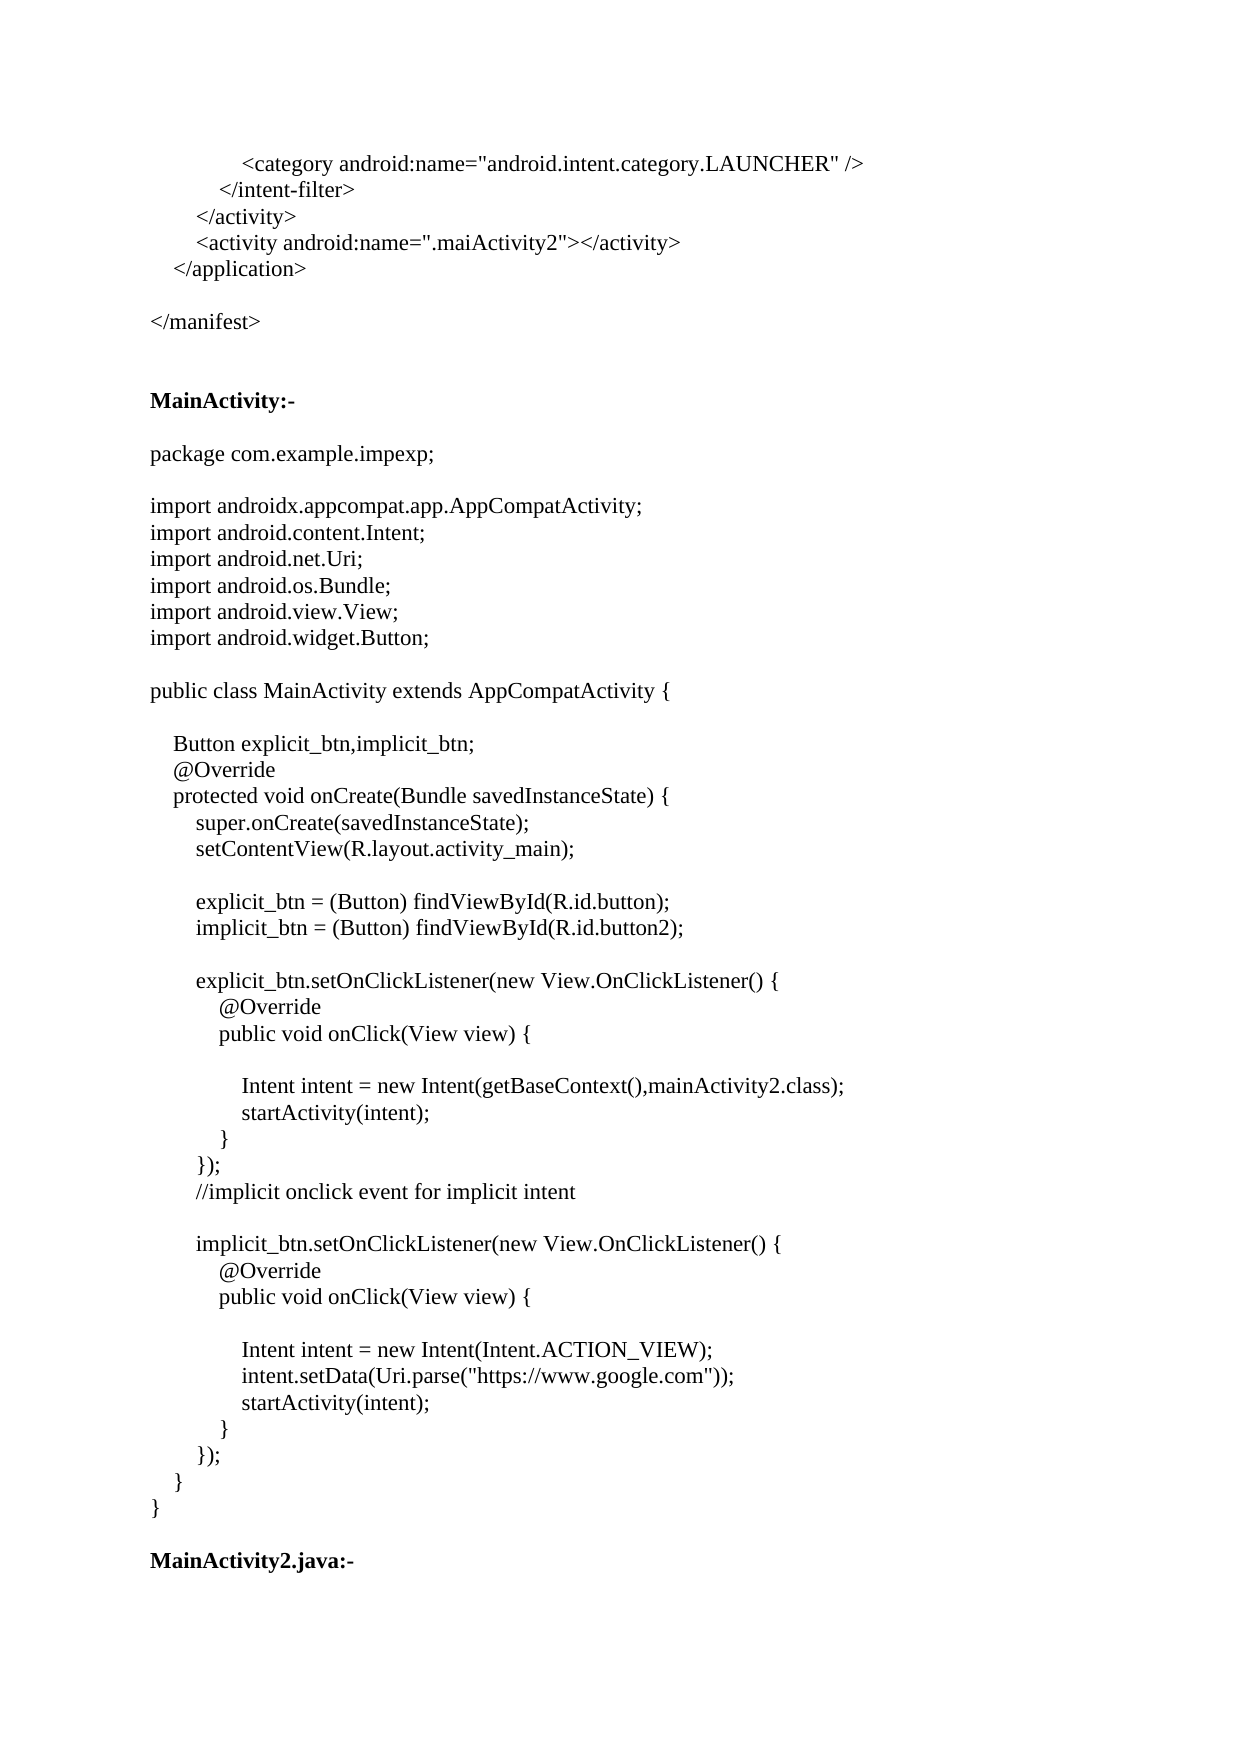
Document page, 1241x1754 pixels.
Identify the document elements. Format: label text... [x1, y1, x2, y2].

text MainActivity:- [150, 387, 1090, 413]
text implicit_btn.setOnClickListener(new View.OnClickListener() { [150, 1231, 1090, 1257]
text } [150, 1415, 1090, 1441]
text super.onCreate(savedInstanceState); [150, 809, 1090, 835]
text @Override [150, 1257, 1090, 1283]
text implicit_btn = (Button) findViewById(R.id.button2); [150, 914, 1090, 941]
text import android.net.Uri; [150, 545, 1090, 572]
text setContentView(R.layout.activity_main); [150, 835, 1090, 862]
text //implicit onclick event for implicit intent [150, 1178, 1090, 1204]
text startActivity(intent); [150, 1389, 1090, 1415]
text }); [150, 1151, 1090, 1178]
text import android.widget.Button; [150, 624, 1090, 651]
text public void onClick(View view) { [150, 1283, 1090, 1309]
text protected void onCreate(Bundle savedInstanceState) { [150, 782, 1090, 809]
text public void onClick(View view) { [150, 1020, 1090, 1046]
text import android.view.View; [150, 598, 1090, 624]
text import android.os.Bundle; [150, 572, 1090, 598]
text explicit_btn.setOnClickListener(new View.OnClickListener() { [150, 967, 1090, 993]
text Intent intent = new Intent(Intent.ACTION_VIEW); [150, 1336, 1090, 1362]
text import androidx.appcompat.app.AppCompatActivity; [150, 493, 1090, 519]
text Intent intent = new Intent(getBaseContext(),mainActivity2.class); [150, 1072, 1090, 1099]
text } [150, 1468, 1090, 1494]
text package com.example.impexp; [150, 440, 1090, 466]
text startActivity(intent); [150, 1099, 1090, 1125]
text intent.setData(Uri.parse("https://www.google.com")); [150, 1362, 1090, 1389]
text explicit_btn = (Button) findViewById(R.id.button); [150, 888, 1090, 914]
text @Override [150, 993, 1090, 1020]
text @Override [150, 756, 1090, 782]
text }); [150, 1441, 1090, 1468]
text } [150, 1494, 1090, 1520]
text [150, 150, 1090, 334]
text public class MainActivity extends AppCompatActivity { [150, 677, 1090, 703]
text Button explicit_btn,implicit_btn; [150, 730, 1090, 756]
text import android.content.Intent; [150, 519, 1090, 545]
text } [150, 1125, 1090, 1151]
text MainActivity2.java:- [150, 1547, 1090, 1573]
